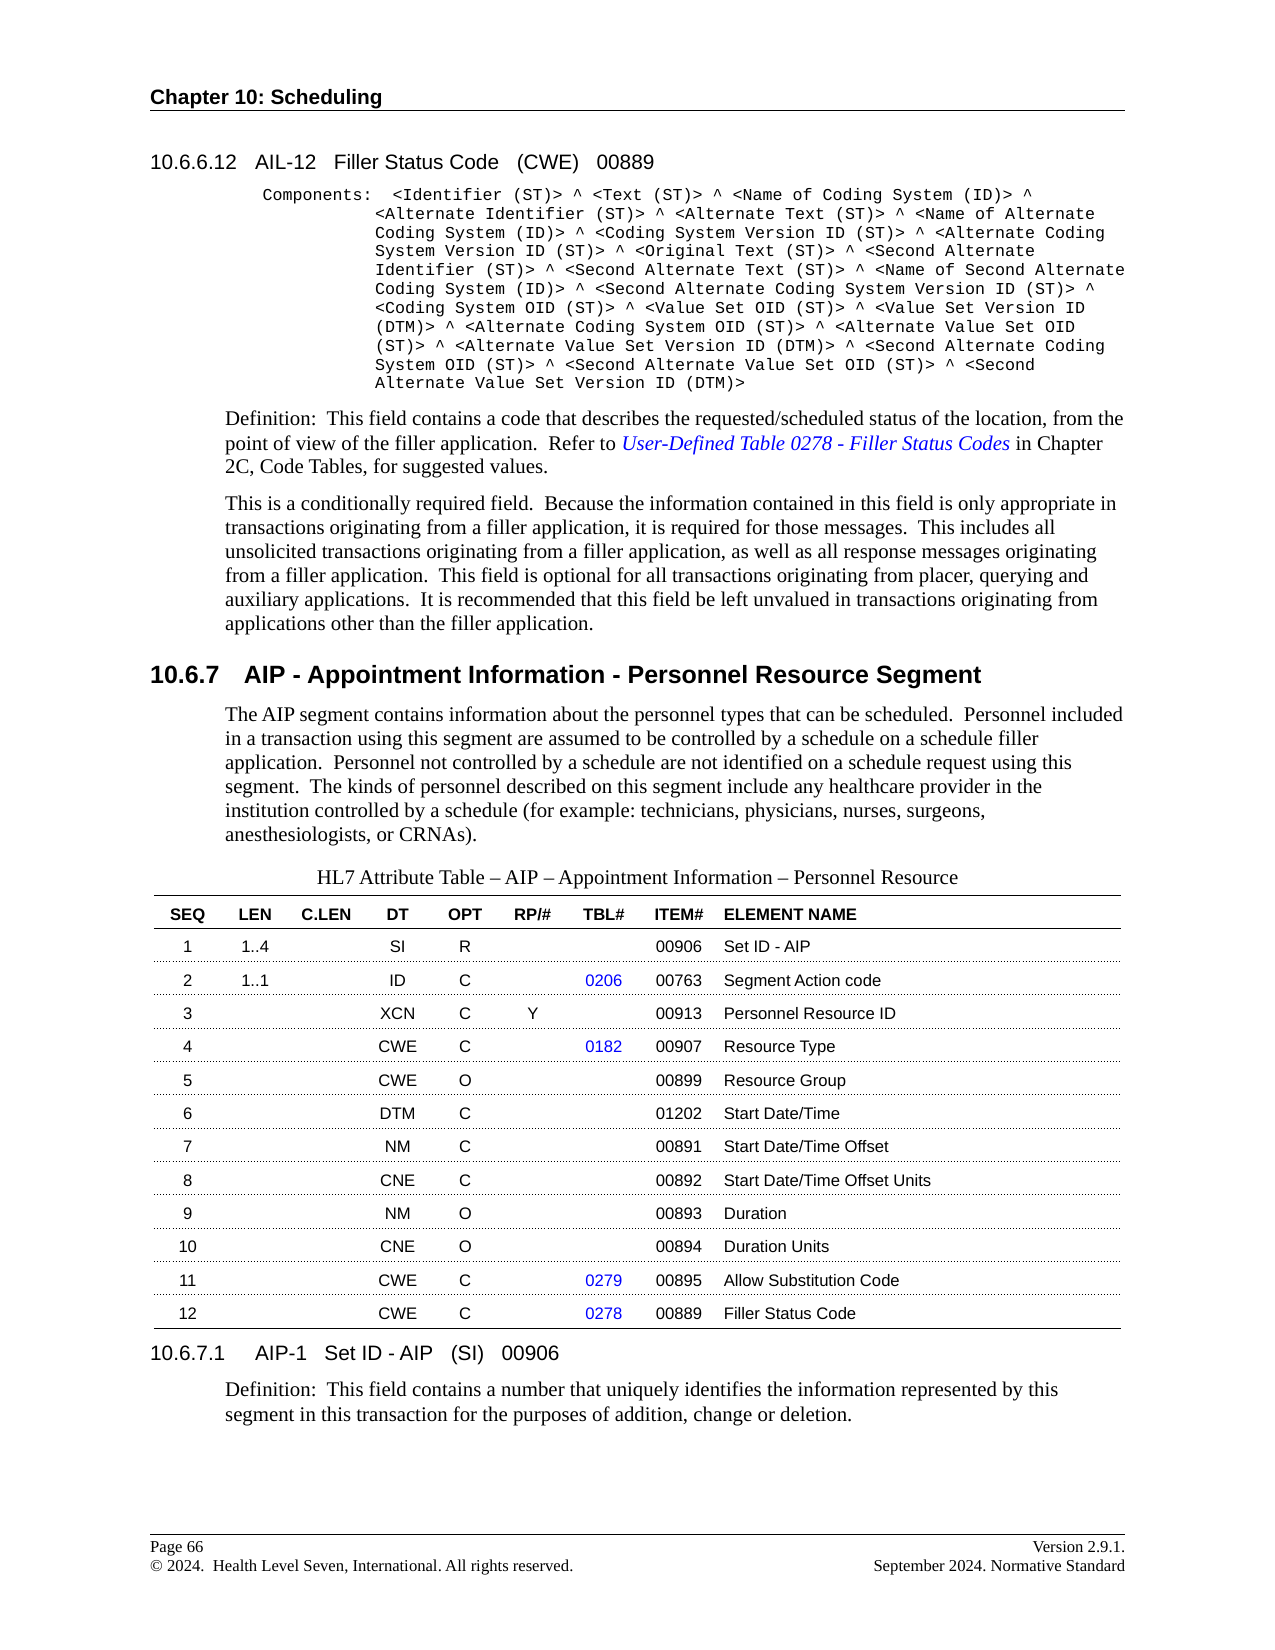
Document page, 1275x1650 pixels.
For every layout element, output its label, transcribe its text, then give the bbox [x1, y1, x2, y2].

text Components: <Identifier (ST)> ^ <Text (ST)> ^ <Name of Coding System (ID)> ^ <Alternate Identifier (ST)> ^ <Alternate Text (ST)> ^ <Name of Alternate Coding System (ID)> ^ <Coding System Version ID (ST)> ^ <Alternate Coding System Version ID (ST)> ^ <Original Text (ST)> ^ <Second Alternate Identifier (ST)> ^ <Second Alternate Text (ST)> ^ <Name of Second Alternate Coding System (ID)> ^ <Second Alternate Coding System Version ID (ST)> ^ <Coding System OID (ST)> ^ <Value Set OID (ST)> ^ <Value Set Version ID (DTM)> ^ <Alternate Coding System OID (ST)> ^ <Alternate Value Set OID (ST)> ^ <Alternate Value Set Version ID (DTM)> ^ <Second Alternate Coding System OID (ST)> ^ <Second Alternate Value Set OID (ST)> ^ <Second Alternate Value Set Version ID (DTM)> [262, 186, 1125, 394]
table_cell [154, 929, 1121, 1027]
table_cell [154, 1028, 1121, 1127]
text HL7 Attribute Table – AIP – Appointment Information – Personnel Resource [150, 865, 1125, 889]
text Definition: This field contains a code that describes the requested/scheduled status of the location, from the point of view of the filler application. Refer to User-Defined Table 0278 - Filler Status Codes in Chapter 2C, Code Tables, for suggested values. [225, 406, 1125, 478]
subtitle AIP-1 Set ID - AIP (SI) 00906 [150, 1341, 1125, 1365]
text Definition: This field contains a number that uniquely identifies the information represented by this segment in this transaction for the purposes of addition, change or deletion. [225, 1377, 1125, 1426]
text The AIP segment contains information about the personnel types that can be scheduled. Personnel included in a transaction using this segment are assumed to be controlled by a schedule on a schedule filler application. Personnel not controlled by a schedule are not identified on a schedule request using this segment. The kinds of personnel described on this segment include any healthcare provider in the institution controlled by a schedule (for example: technicians, physicians, nurses, surgeons, anesthesiologists, or CRNAs). [225, 702, 1125, 846]
subtitle AIL-12 Filler Status Code (CWE) 00889 [150, 150, 1125, 174]
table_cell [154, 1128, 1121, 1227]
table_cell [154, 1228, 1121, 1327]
text This is a conditionally required field. Because the information contained in this field is only appropriate in transactions originating from a filler application, it is required for those messages. This includes all unsolicited transactions originating from a filler application, as well as all response messages originating from a filler application. This field is optional for all transactions originating from placer, querying and auxiliary applications. It is recommended that this field be left unvalued in transactions originating from applications other than the filler application. [225, 491, 1125, 635]
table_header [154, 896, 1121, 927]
subtitle AIP - Appointment Information - Personnel Resource Segment [150, 660, 1125, 689]
